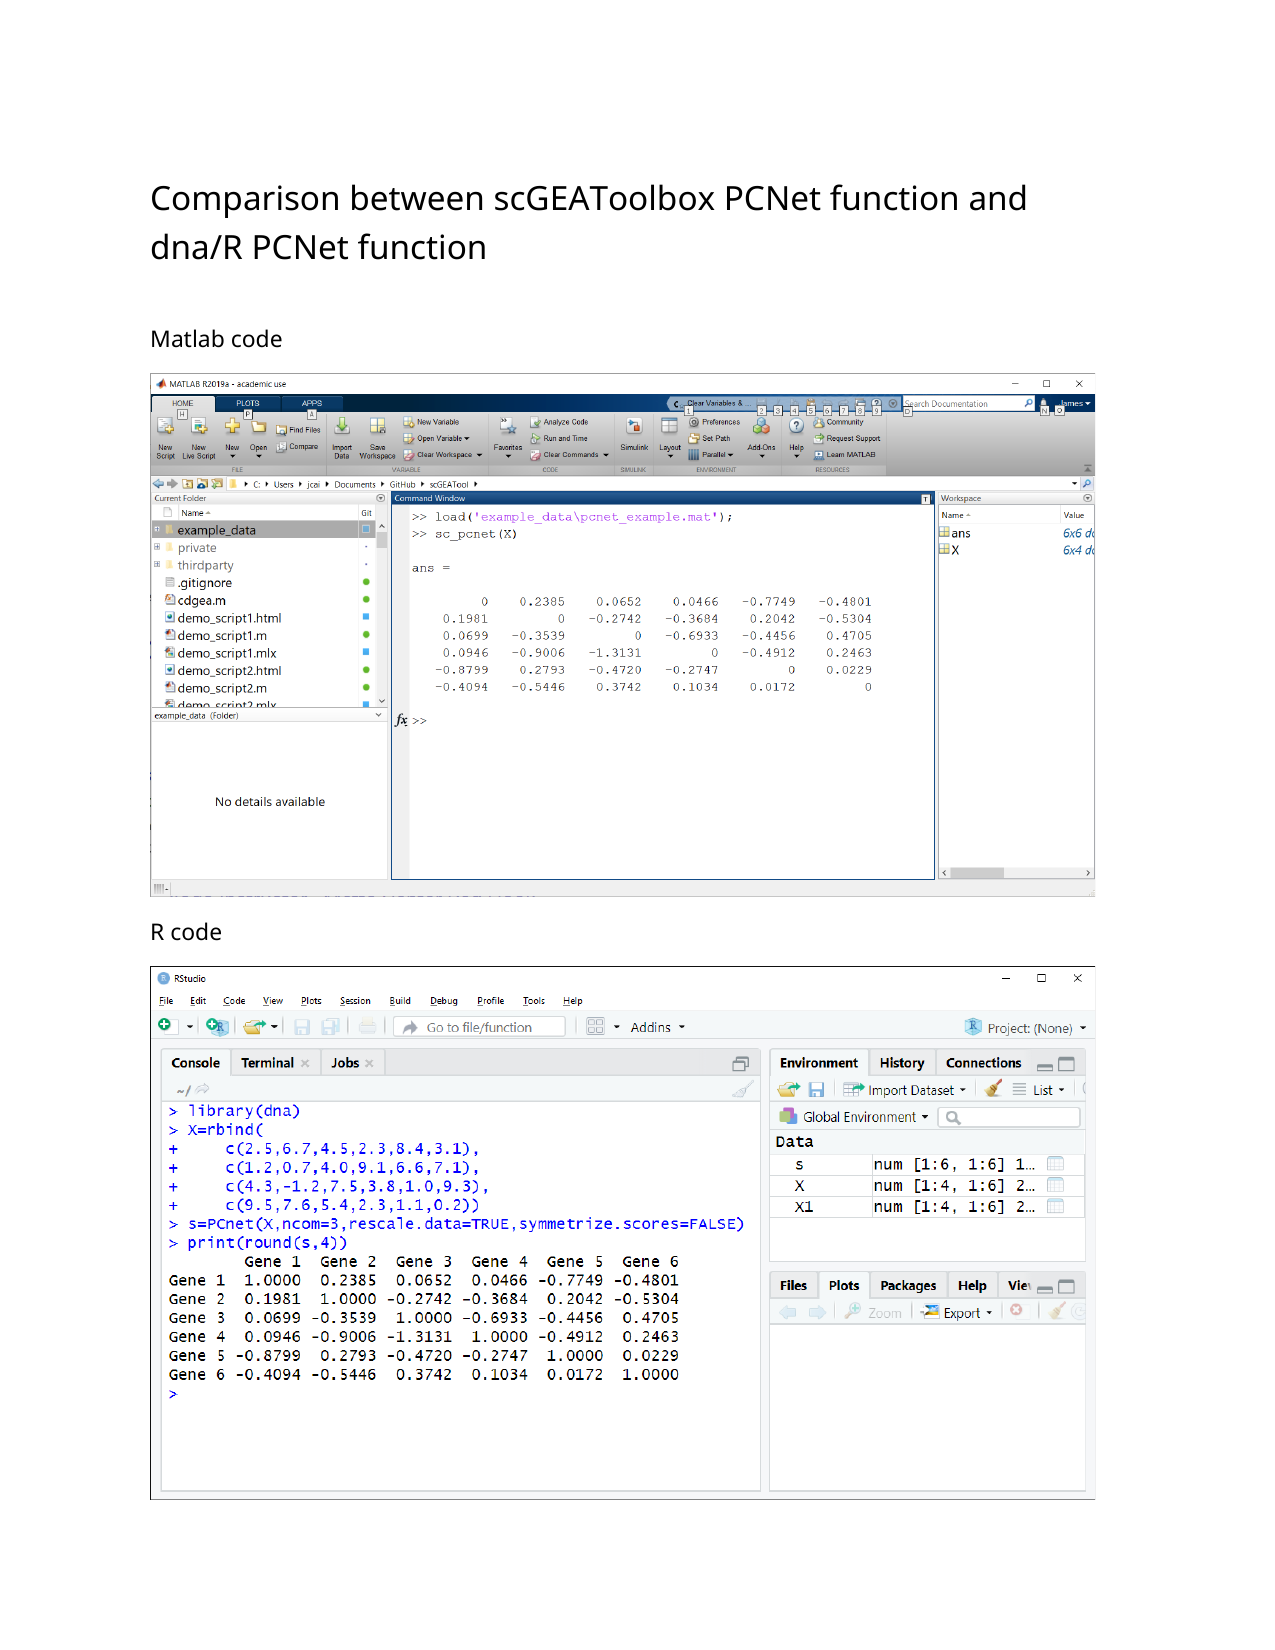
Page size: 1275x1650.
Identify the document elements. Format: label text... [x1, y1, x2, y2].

subtitle Comparison between scGEAToolbox PCNet function and dna/R PCNet function [150, 175, 1125, 269]
text R code [150, 916, 1125, 947]
picture [150, 373, 1096, 897]
text Matlab code [150, 323, 1125, 354]
picture [150, 966, 1096, 1500]
